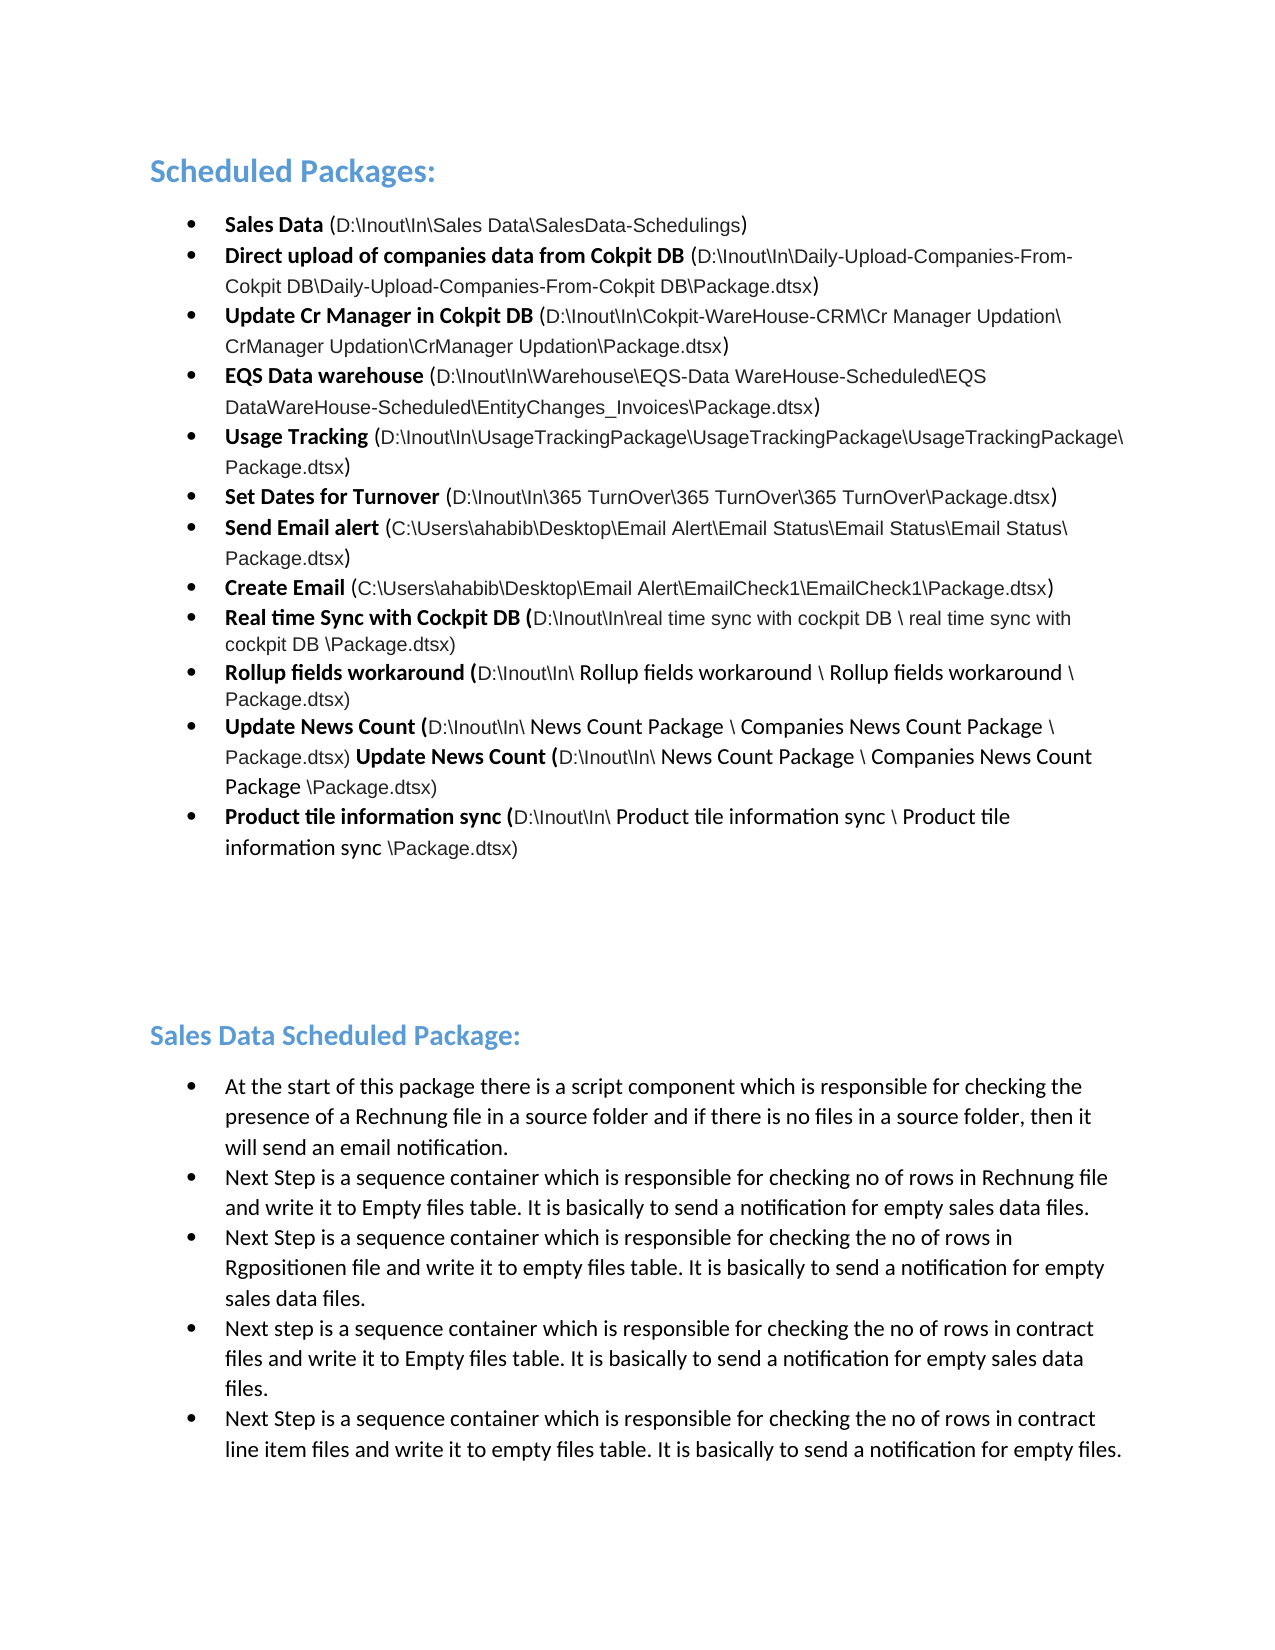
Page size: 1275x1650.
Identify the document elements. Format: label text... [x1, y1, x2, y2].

text Sales Data Scheduled Package: [150, 1017, 1125, 1053]
list Direct upload of companies data from Cokpit DB (D:\Inout\In\Daily-Upload-Companies-From-Cokpit DB\Daily-Upload-Companies-From-Cokpit DB\Package.dtsx) [187, 241, 1125, 299]
list Usage Tracking (D:\Inout\In\UsageTrackingPackage\UsageTrackingPackage\UsageTrackingPackage\Package.dtsx) [187, 422, 1125, 480]
list Update News Count (D:\Inout\In\ News Count Package \ Companies News Count Package \Package.dtsx) Update News Count (D:\Inout\In\ News Count Package \ Companies News Count Package \Package.dtsx) [187, 712, 1125, 800]
list At the start of this package there is a script component which is responsible for checking the presence of a Rechnung file in a source folder and if there is no files in a source folder, then it will send an email notification. [187, 1072, 1125, 1161]
list Next Step is a sequence container which is responsible for checking the no of rows in Rgpositionen file and write it to empty files table. It is basically to send a notification for empty sales data files. [187, 1223, 1125, 1312]
list Sales Data (D:\Inout\In\Sales Data\SalesData-Schedulings) [187, 211, 1125, 239]
list Send Email alert (C:\Users\ahabib\Desktop\Email Alert\Email Status\Email Status\Email Status\Package.dtsx) [187, 513, 1125, 571]
list Next Step is a sequence container which is responsible for checking the no of rows in contract line item files and write it to empty files table. It is basically to send a notification for empty files. [187, 1404, 1125, 1463]
list Next step is a sequence container which is responsible for checking the no of rows in contract files and write it to Empty files table. It is basically to send a notification for empty sales data files. [187, 1314, 1125, 1402]
list Create Email (C:\Users\ahabib\Desktop\Email Alert\EmailCheck1\EmailCheck1\Package.dtsx) [187, 573, 1125, 601]
list EQS Data warehouse (D:\Inout\In\Warehouse\EQS-Data WareHouse-Scheduled\EQS DataWareHouse-Scheduled\EntityChanges_Invoices\Package.dtsx) [187, 362, 1125, 420]
list Set Dates for Turnover (D:\Inout\In\365 TurnOver\365 TurnOver\365 TurnOver\Package.dtsx) [187, 482, 1125, 511]
list Rollup fields workaround (D:\Inout\In\ Rollup fields workaround \ Rollup fields workaround \Package.dtsx) [187, 658, 1125, 710]
text Scheduled Packages: [150, 150, 1125, 191]
list Real time Sync with Cockpit DB (D:\Inout\In\real time sync with cockpit DB \ real time sync with cockpit DB \Package.dtsx) [187, 603, 1125, 656]
list Update Cr Manager in Cokpit DB (D:\Inout\In\Cokpit-WareHouse-CRM\Cr Manager Updation\CrManager Updation\CrManager Updation\Package.dtsx) [187, 301, 1125, 359]
list Product tile information sync (D:\Inout\In\ Product tile information sync \ Product tile information sync \Package.dtsx) [187, 802, 1125, 861]
list Next Step is a sequence container which is responsible for checking no of rows in Rechnung file and write it to Empty files table. It is basically to send a notification for empty sales data files. [187, 1163, 1125, 1221]
